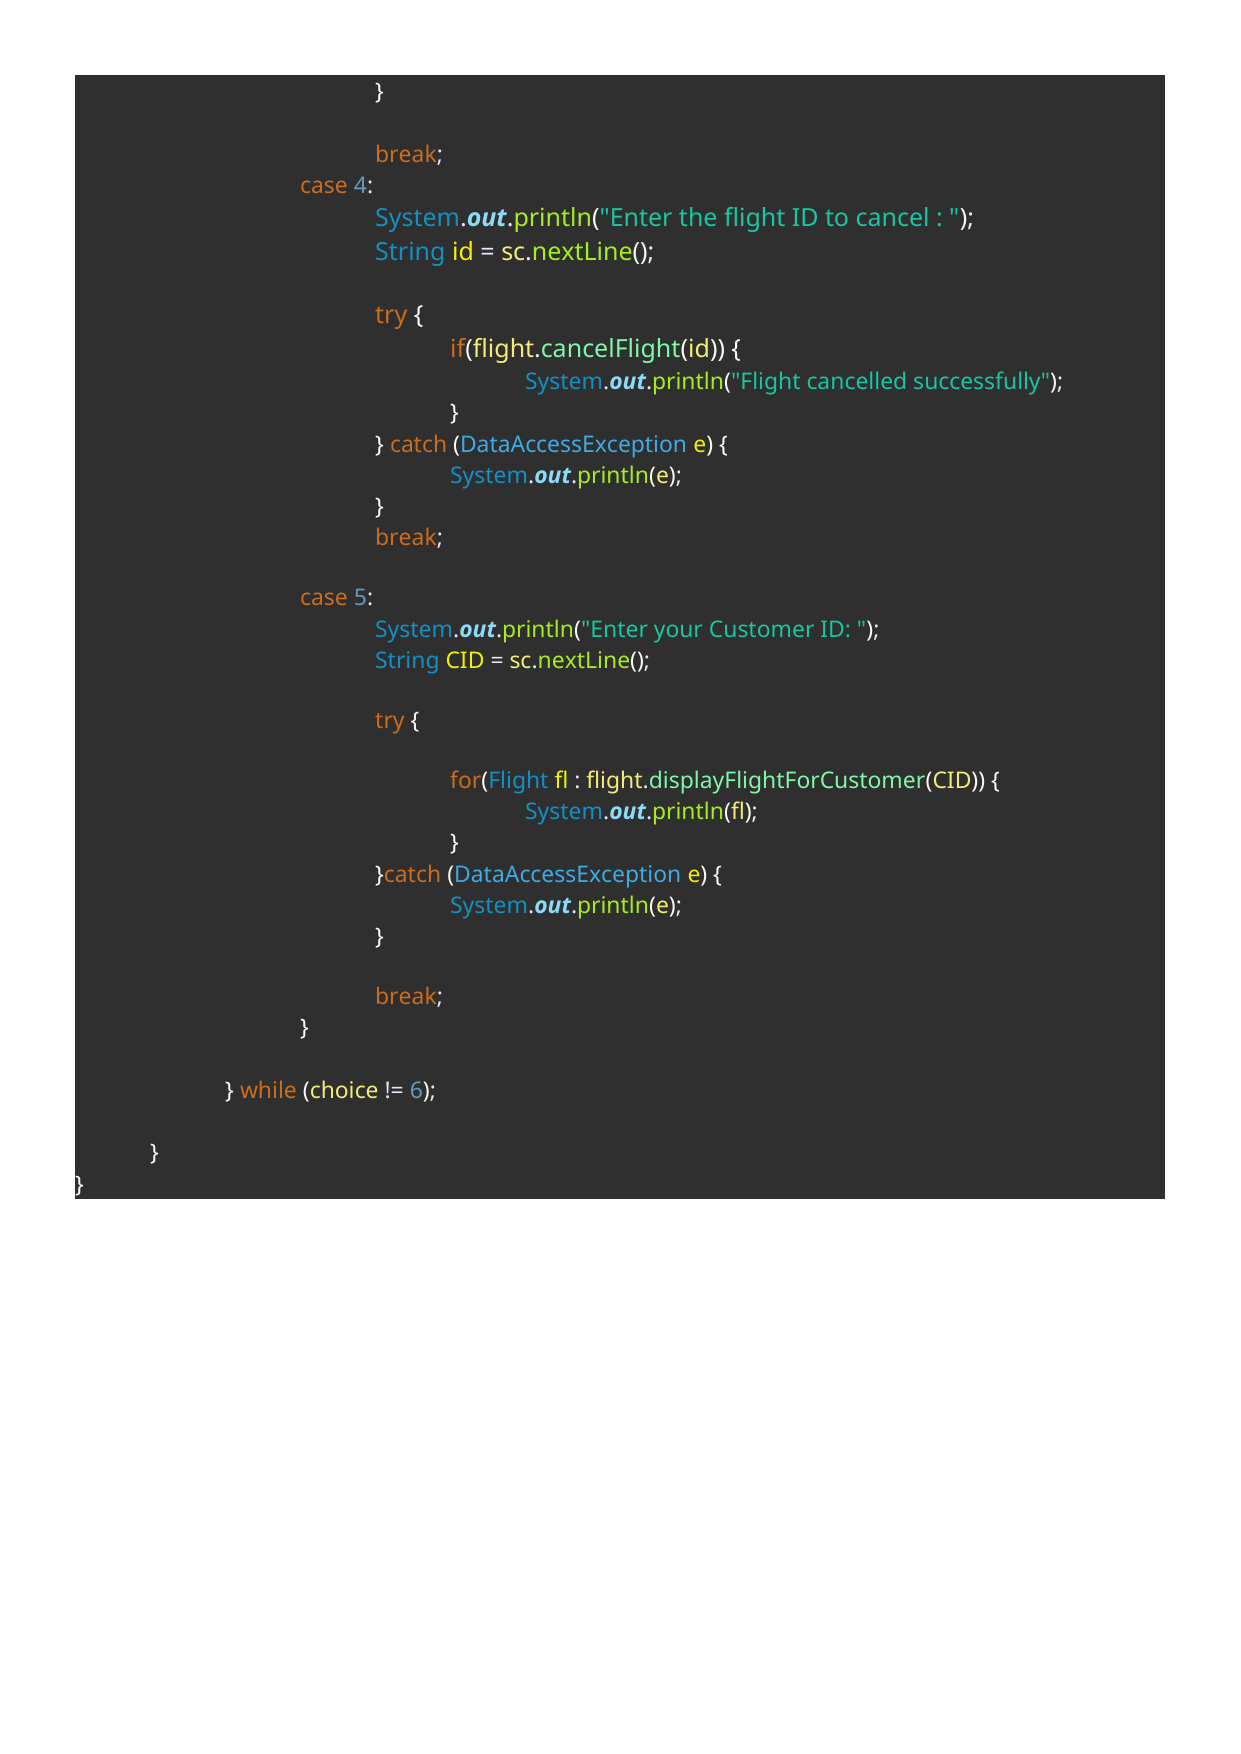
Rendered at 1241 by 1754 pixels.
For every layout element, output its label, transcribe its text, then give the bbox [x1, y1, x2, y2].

text System.out.println("Flight cancelled successfully"); [75, 365, 1165, 396]
text } [75, 920, 1165, 951]
text break; [75, 980, 1165, 1011]
text } [75, 396, 1165, 427]
text System.out.println("Enter your Customer ID: "); [75, 612, 1165, 644]
text } [75, 75, 1165, 106]
text } [75, 1011, 1165, 1042]
text try { [75, 704, 1165, 735]
text case 5: [75, 581, 1165, 612]
text } [75, 490, 1165, 521]
text String id = sc.nextLine(); [75, 234, 1165, 268]
text case 4: [75, 169, 1165, 200]
text try { [75, 297, 1165, 331]
text } catch (DataAccessException e) { [75, 427, 1165, 459]
text if(flight.cancelFlight(id)) { [75, 331, 1165, 365]
text for(Flight fl : flight.displayFlightForCustomer(CID)) { [75, 764, 1165, 795]
text break; [75, 137, 1165, 169]
text System.out.println(e); [75, 889, 1165, 920]
text System.out.println(e); [75, 459, 1165, 490]
text }catch (DataAccessException e) { [75, 857, 1165, 889]
text break; [75, 521, 1165, 552]
text String CID = sc.nextLine(); [75, 644, 1165, 675]
text } [75, 1167, 1165, 1199]
text System.out.println(fl); [75, 795, 1165, 826]
text } [75, 826, 1165, 857]
text } [75, 1136, 1165, 1167]
text System.out.println("Enter the flight ID to cancel : "); [75, 200, 1165, 234]
text } while (choice != 6); [75, 1074, 1165, 1105]
